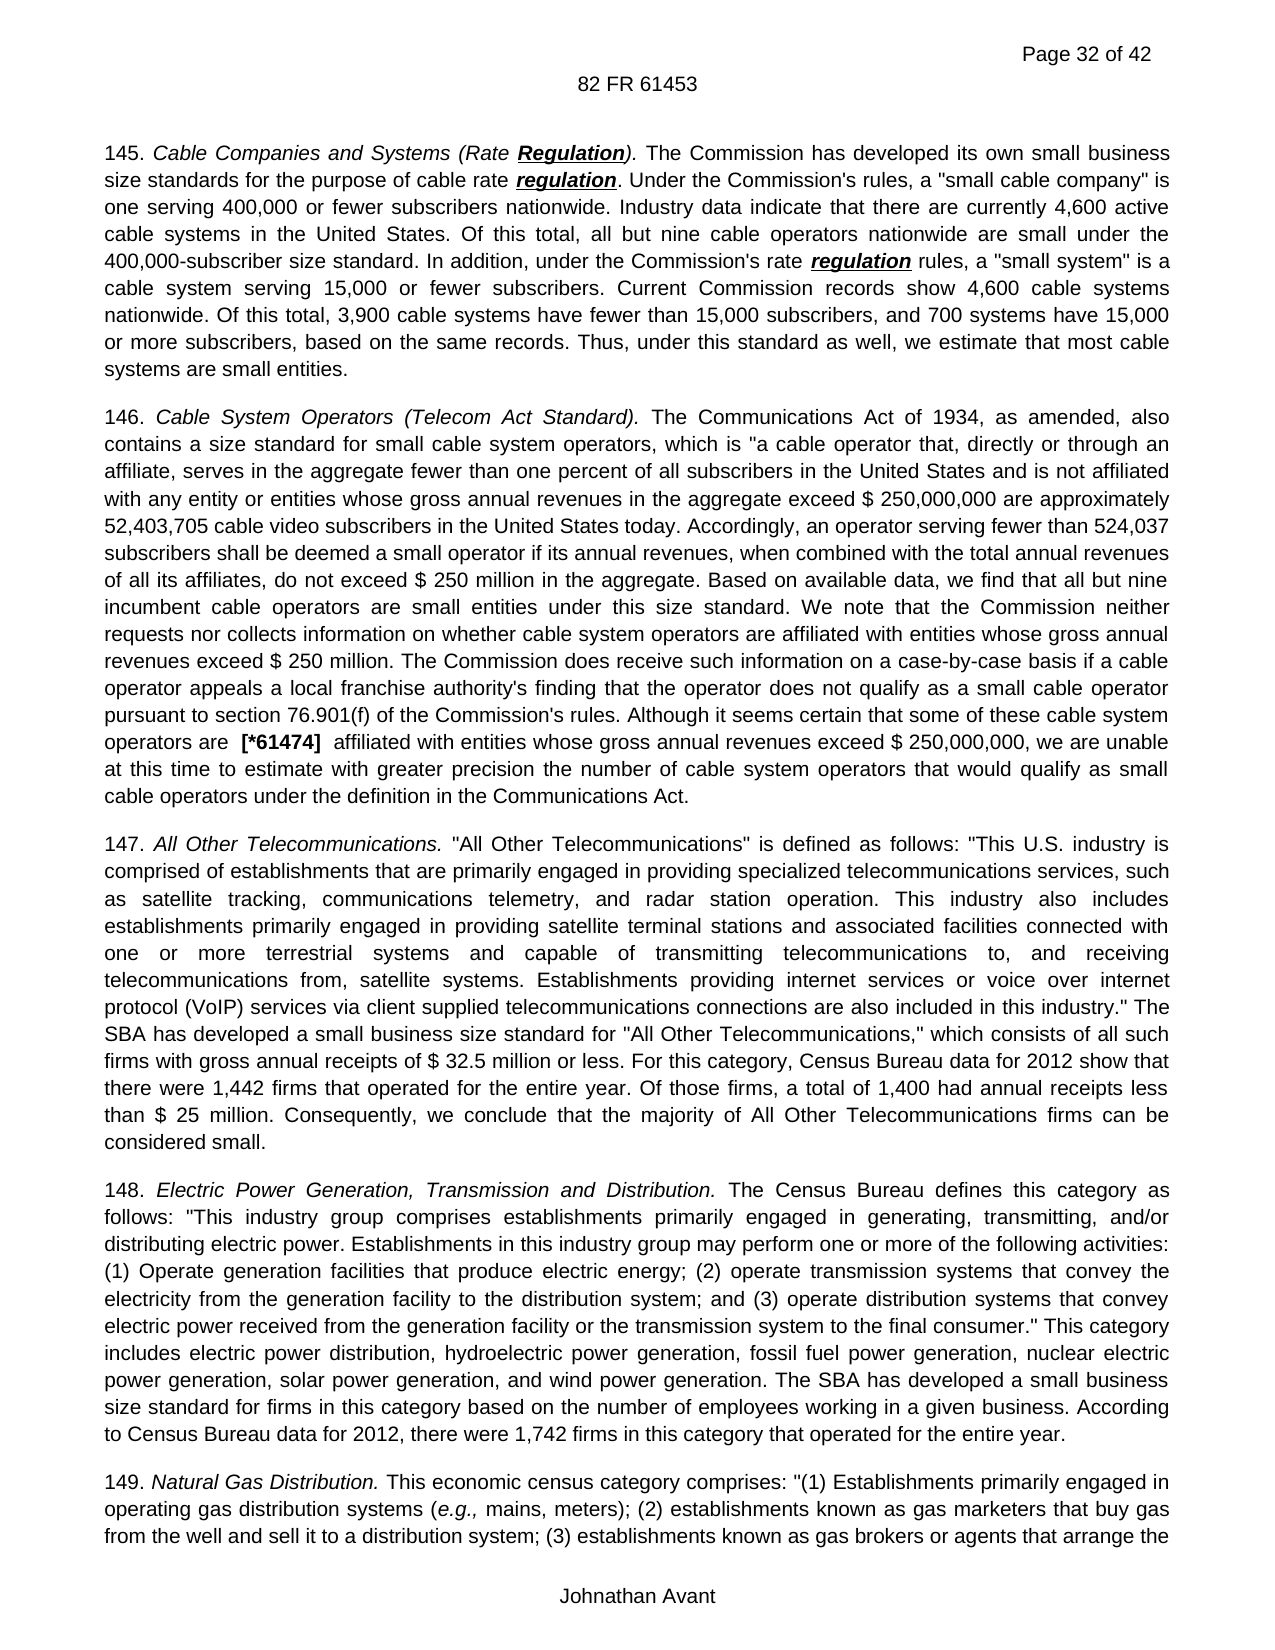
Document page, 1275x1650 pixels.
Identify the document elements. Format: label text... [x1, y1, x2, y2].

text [104, 1467, 1171, 1548]
text 147. All Other Telecommunications. "All Other Telecommunications" is defined as follows: "This U.S. industry is comprised of establishments that are primarily engaged in providing specialized telecommunications services, such as satellite tracking, communications telemetry, and radar station operation. This industry also includes establishments primarily engaged in providing satellite terminal stations and associated facilities connected with one or more terrestrial systems and capable of transmitting telecommunications to, and receiving telecommunications from, satellite systems. Establishments providing internet services or voice over internet protocol (VoIP) services via client supplied telecommunications connections are also included in this industry." The SBA has developed a small business size standard for "All Other Telecommunications," which consists of all such firms with gross annual receipts of $ 32.5 million or less. For this category, Census Bureau data for 2012 show that there were 1,442 firms that operated for the entire year. Of those firms, a total of 1,400 had annual receipts less than $ 25 million. Consequently, we conclude that the majority of All Other Telecommunications firms can be considered small. [104, 829, 1171, 1154]
text 148. Electric Power Generation, Transmission and Distribution. The Census Bureau defines this category as follows: "This industry group comprises establishments primarily engaged in generating, transmitting, and/or distributing electric power. Establishments in this industry group may perform one or more of the following activities: (1) Operate generation facilities that produce electric energy; (2) operate transmission systems that convey the electricity from the generation facility to the distribution system; and (3) operate distribution systems that convey electric power received from the generation facility or the transmission system to the final consumer." This category includes electric power distribution, hydroelectric power generation, fossil fuel power generation, nuclear electric power generation, solar power generation, and wind power generation. The SBA has developed a small business size standard for firms in this category based on the number of employees working in a given business. According to Census Bureau data for 2012, there were 1,742 firms in this category that operated for the entire year. [104, 1175, 1171, 1446]
text 145. Cable Companies and Systems (Rate Regulation). The Commission has developed its own small business size standards for the purpose of cable rate regulation. Under the Commission's rules, a "small cable company" is one serving 400,000 or fewer subscribers nationwide. Industry data indicate that there are currently 4,600 active cable systems in the United States. Of this total, all but nine cable operators nationwide are small under the 400,000-subscriber size standard. In addition, under the Commission's rate regulation rules, a "small system" is a cable system serving 15,000 or fewer subscribers. Current Commission records show 4,600 cable systems nationwide. Of this total, 3,900 cable systems have fewer than 15,000 subscribers, and 700 systems have 15,000 or more subscribers, based on the same records. Thus, under this standard as well, we estimate that most cable systems are small entities. [104, 137, 1171, 381]
text 146. Cable System Operators (Telecom Act Standard). The Communications Act of 1934, as amended, also contains a size standard for small cable system operators, which is "a cable operator that, directly or through an affiliate, serves in the aggregate fewer than one percent of all subscribers in the United States and is not affiliated with any entity or entities whose gross annual revenues in the aggregate exceed $ 250,000,000 are approximately 52,403,705 cable video subscribers in the United States today. Accordingly, an operator serving fewer than 524,037 subscribers shall be deemed a small operator if its annual revenues, when combined with the total annual revenues of all its affiliates, do not exceed $ 250 million in the aggregate. Based on available data, we find that all but nine incumbent cable operators are small entities under this size standard. We note that the Commission neither requests nor collects information on whether cable system operators are affiliated with entities whose gross annual revenues exceed $ 250 million. The Commission does receive such information on a case-by-case basis if a cable operator appeals a local franchise authority's finding that the operator does not qualify as a small cable operator pursuant to section 76.901(f) of the Commission's rules. Although it seems certain that some of these cable system operators are [*61474] affiliated with entities whose gross annual revenues exceed $ 250,000,000, we are unable at this time to estimate with greater precision the number of cable system operators that would qualify as small cable operators under the definition in the Communications Act. [104, 402, 1171, 808]
